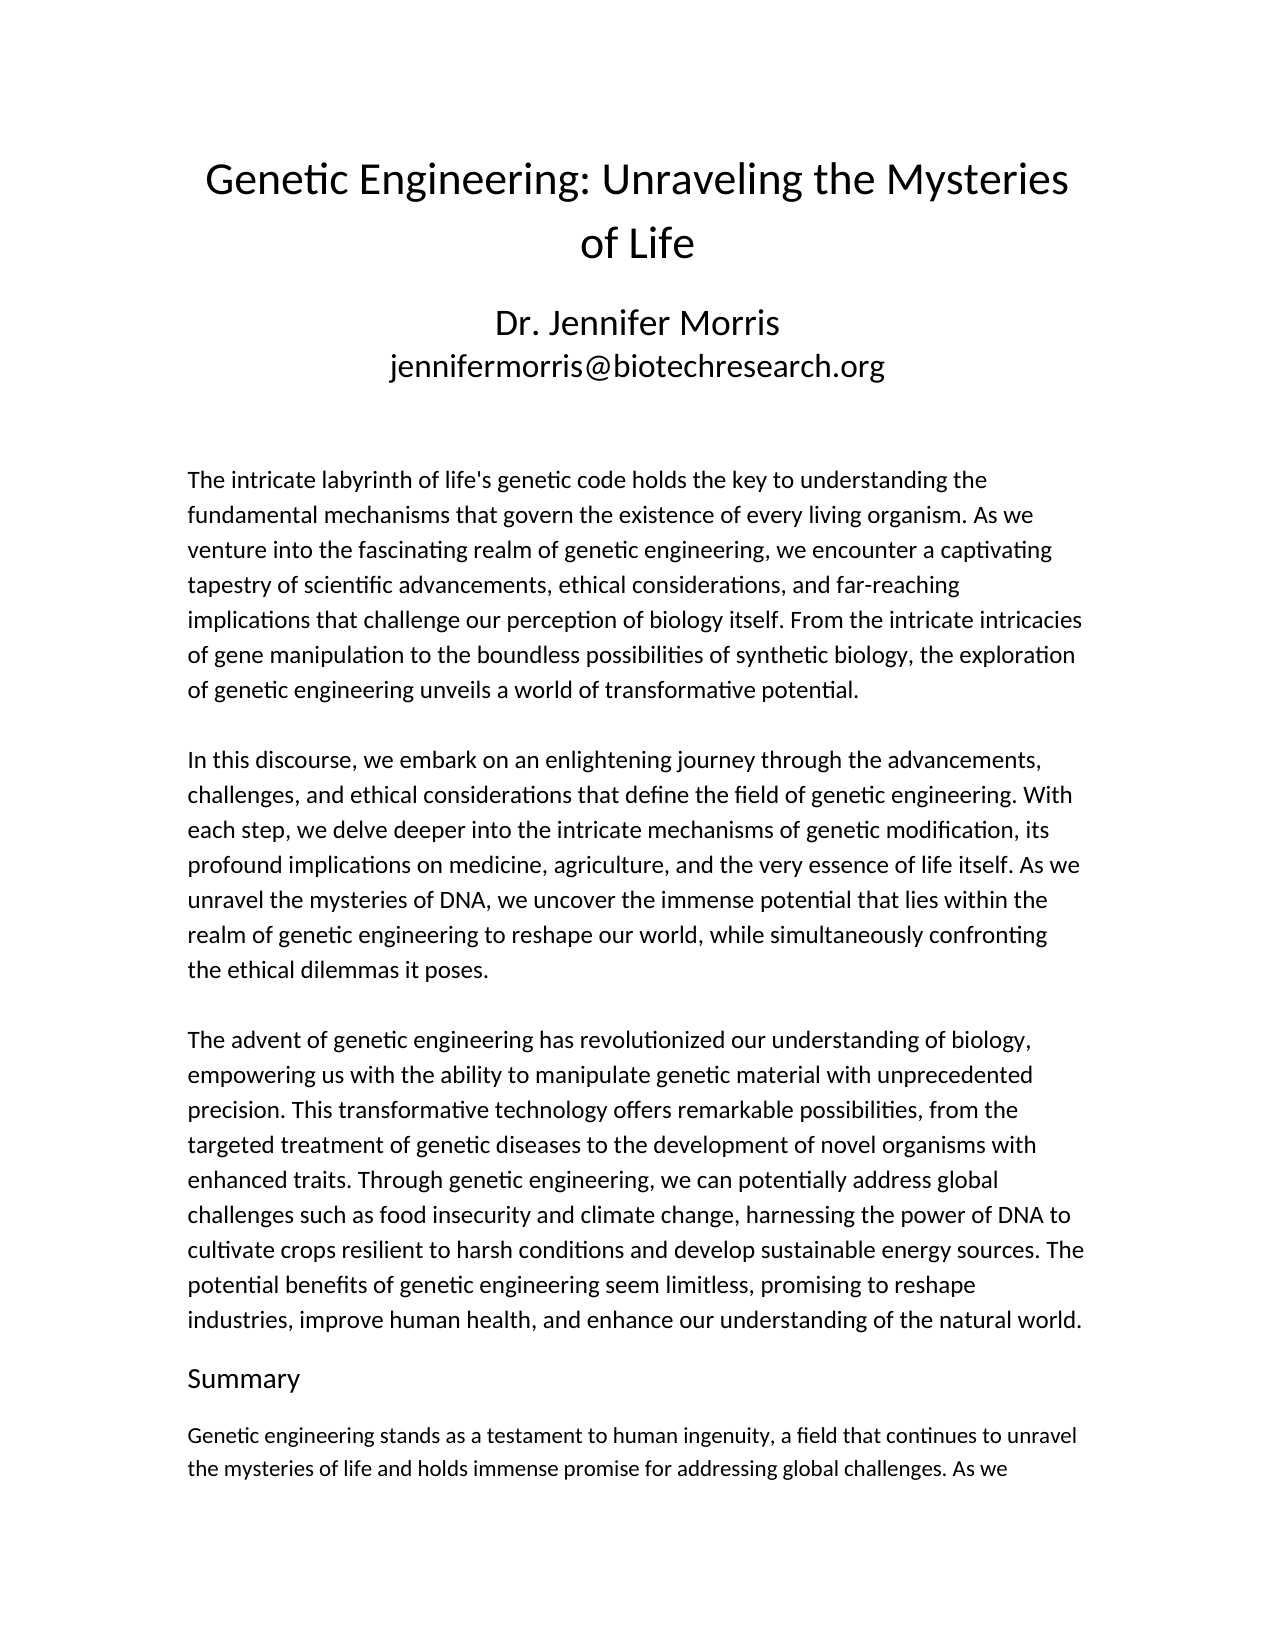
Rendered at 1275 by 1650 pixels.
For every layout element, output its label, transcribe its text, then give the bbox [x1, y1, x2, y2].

text Summary [187, 1360, 1087, 1395]
text jennifermorris@biotechresearch.org [187, 345, 1087, 386]
text The intricate labyrinth of life's genetic code holds the key to understanding the fundamental mechanisms that govern the existence of every living organism. As we venture into the fascinating realm of genetic engineering, we encounter a captivating tapestry of scientific advancements, ethical considerations, and far-reaching implications that challenge our perception of biology itself. From the intricate intricacies of gene manipulation to the boundless possibilities of synthetic biology, the exploration of genetic engineering unveils a world of transformative potential. In this discourse, we embark on an enlightening journey through the advancements, challenges, and ethical considerations that define the field of genetic engineering. With each step, we delve deeper into the intricate mechanisms of genetic modification, its profound implications on medicine, agriculture, and the very essence of life itself. As we unravel the mysteries of DNA, we uncover the immense potential that lies within the realm of genetic engineering to reshape our world, while simultaneously confronting the ethical dilemmas it poses. The advent of genetic engineering has revolutionized our understanding of biology, empowering us with the ability to manipulate genetic material with unprecedented precision. This transformative technology offers remarkable possibilities, from the targeted treatment of genetic diseases to the development of novel organisms with enhanced traits. Through genetic engineering, we can potentially address global challenges such as food insecurity and climate change, harnessing the power of DNA to cultivate crops resilient to harsh conditions and develop sustainable energy sources. The potential benefits of genetic engineering seem limitless, promising to reshape industries, improve human health, and enhance our understanding of the natural world. [187, 464, 1087, 1334]
text Genetic Engineering: Unraveling the Mysteries of Life [187, 150, 1087, 270]
text Dr. Jennifer Morris [187, 299, 1087, 345]
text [187, 1421, 1087, 1482]
